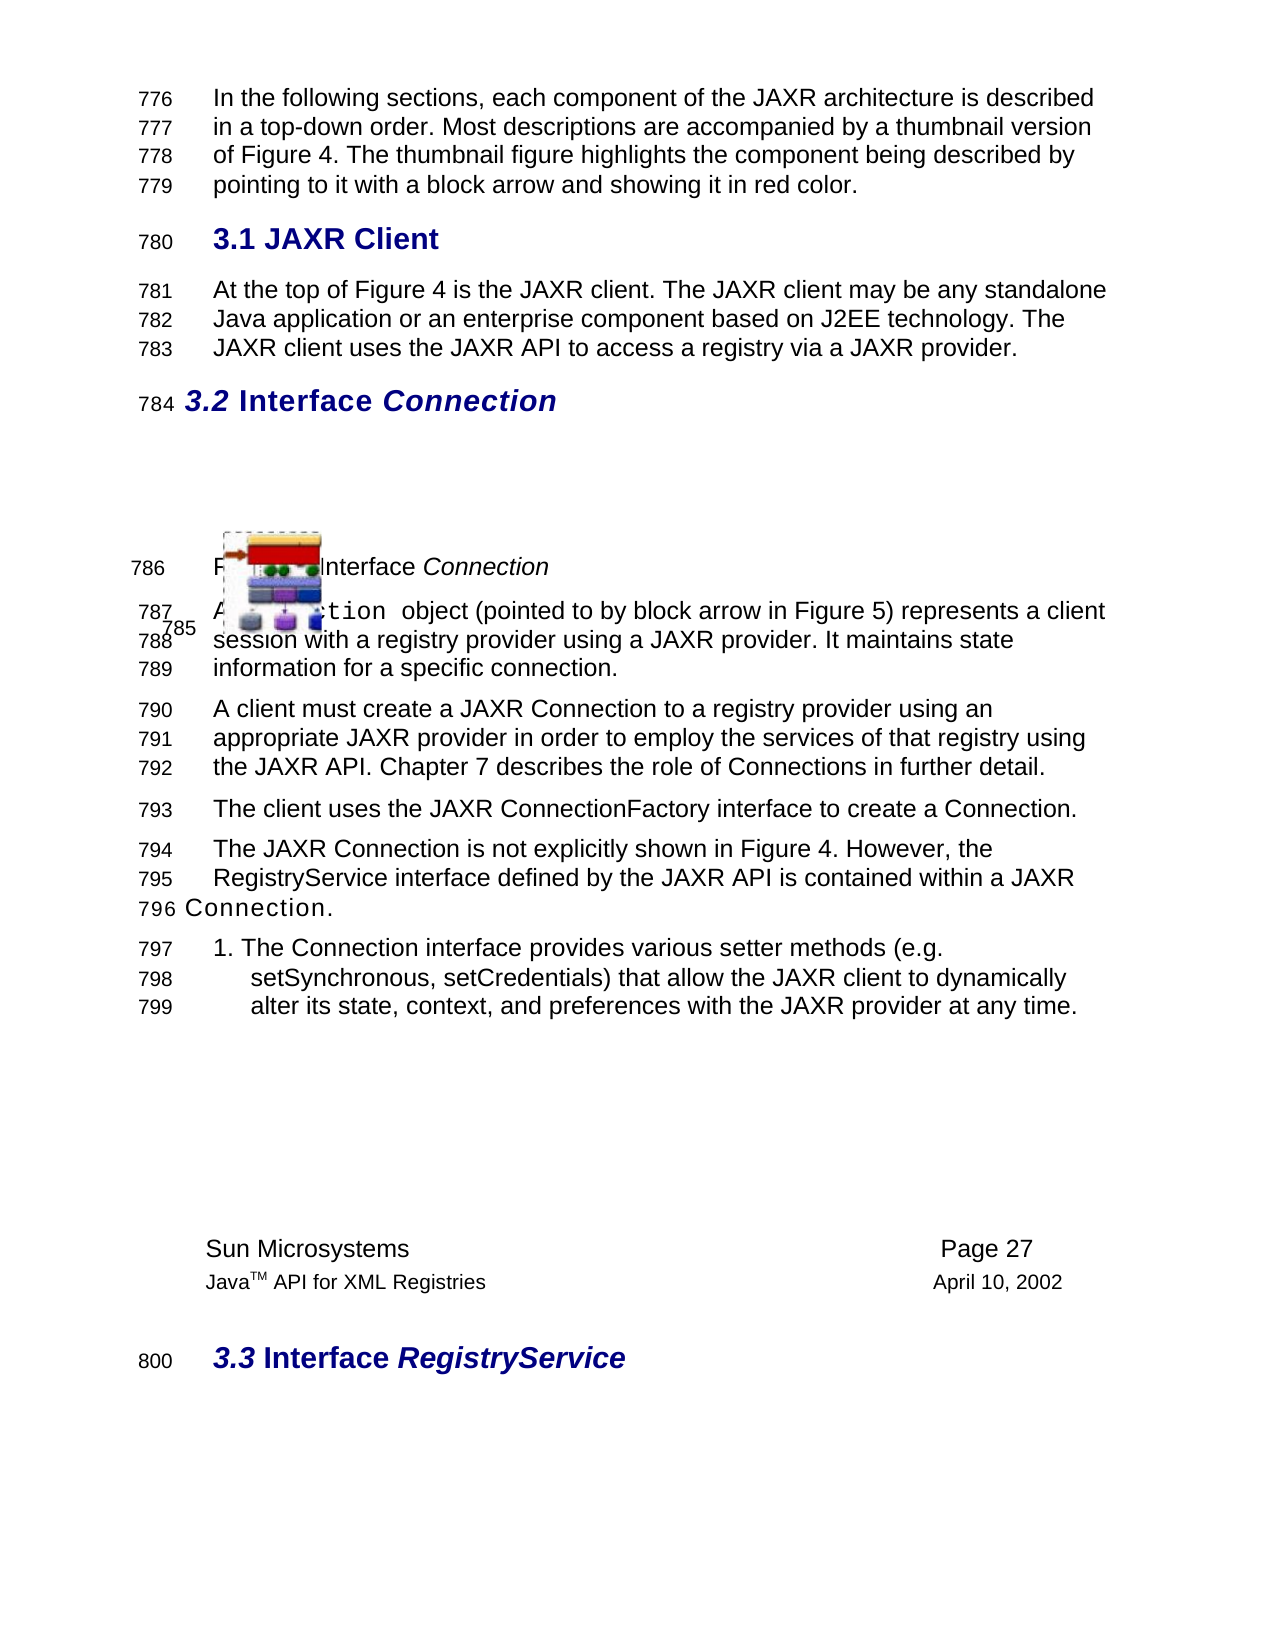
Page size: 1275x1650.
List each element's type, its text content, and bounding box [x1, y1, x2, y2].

text 783 JAXR client uses the JAXR API to access a registry via a JAXR provider. [138, 333, 1110, 362]
text 793 The client uses the JAXR ConnectionFactory interface to create a Connection. [138, 795, 1110, 823]
text 792 the JAXR API. Chapter 7 describes the role of Connections in further detail. [138, 753, 1110, 781]
text 796 Connection. [138, 893, 1110, 922]
text 787 A Connection object (pointed to by block arrow in Figure 5) represents a client [322, 595, 1110, 625]
text 798 setSynchronous, setCredentials) that allow the JAXR client to dynamically [138, 964, 1110, 992]
text 800 3.3 Interface RegistryService [138, 1341, 1110, 1375]
text JavaTM API for XML Registries April 10, 2002 [205, 1268, 1110, 1294]
text 786 Figure 5: Interface Connection [322, 553, 1110, 581]
text 788 session with a registry provider using a JAXR provider. It maintains state [138, 626, 1110, 654]
text 795 RegistryService interface defined by the JAXR API is contained within a JAXR [138, 864, 1110, 892]
text 776 In the following sections, each component of the JAXR architecture is described [138, 83, 1110, 112]
text 780 3.1 JAXR Client [138, 222, 1110, 256]
text 790 A client must create a JAXR Connection to a registry provider using an [138, 695, 1110, 723]
text 781 At the top of Figure 4 is the JAXR client. The JAXR client may be any standalone [138, 275, 1110, 304]
text 777 in a top-down order. Most descriptions are accompanied by a thumbnail version [138, 113, 1110, 141]
text 791 appropriate JAXR provider in order to employ the services of that registry using [138, 724, 1110, 753]
text 786 Figure 5: Interface Connection [130, 553, 222, 581]
text Sun Microsystems Page 27 [205, 1235, 1110, 1264]
text 782 Java application or an enterprise component based on J2EE technology. The [138, 305, 1110, 333]
text 797 1. The Connection interface provides various setter methods (e.g. [138, 934, 1110, 962]
text 794 The JAXR Connection is not explicitly shown in Figure 4. However, the [138, 835, 1110, 864]
text 778 of Figure 4. The thumbnail figure highlights the component being described by [138, 141, 1110, 170]
text 799 alter its state, context, and preferences with the JAXR provider at any time. [138, 992, 1110, 1020]
picture [222, 530, 322, 634]
text 779 pointing to it with a block arrow and showing it in red color. [138, 171, 1110, 199]
text 789 information for a specific connection. [138, 654, 1110, 683]
text 784 3.2 Interface Connection [138, 385, 1110, 419]
